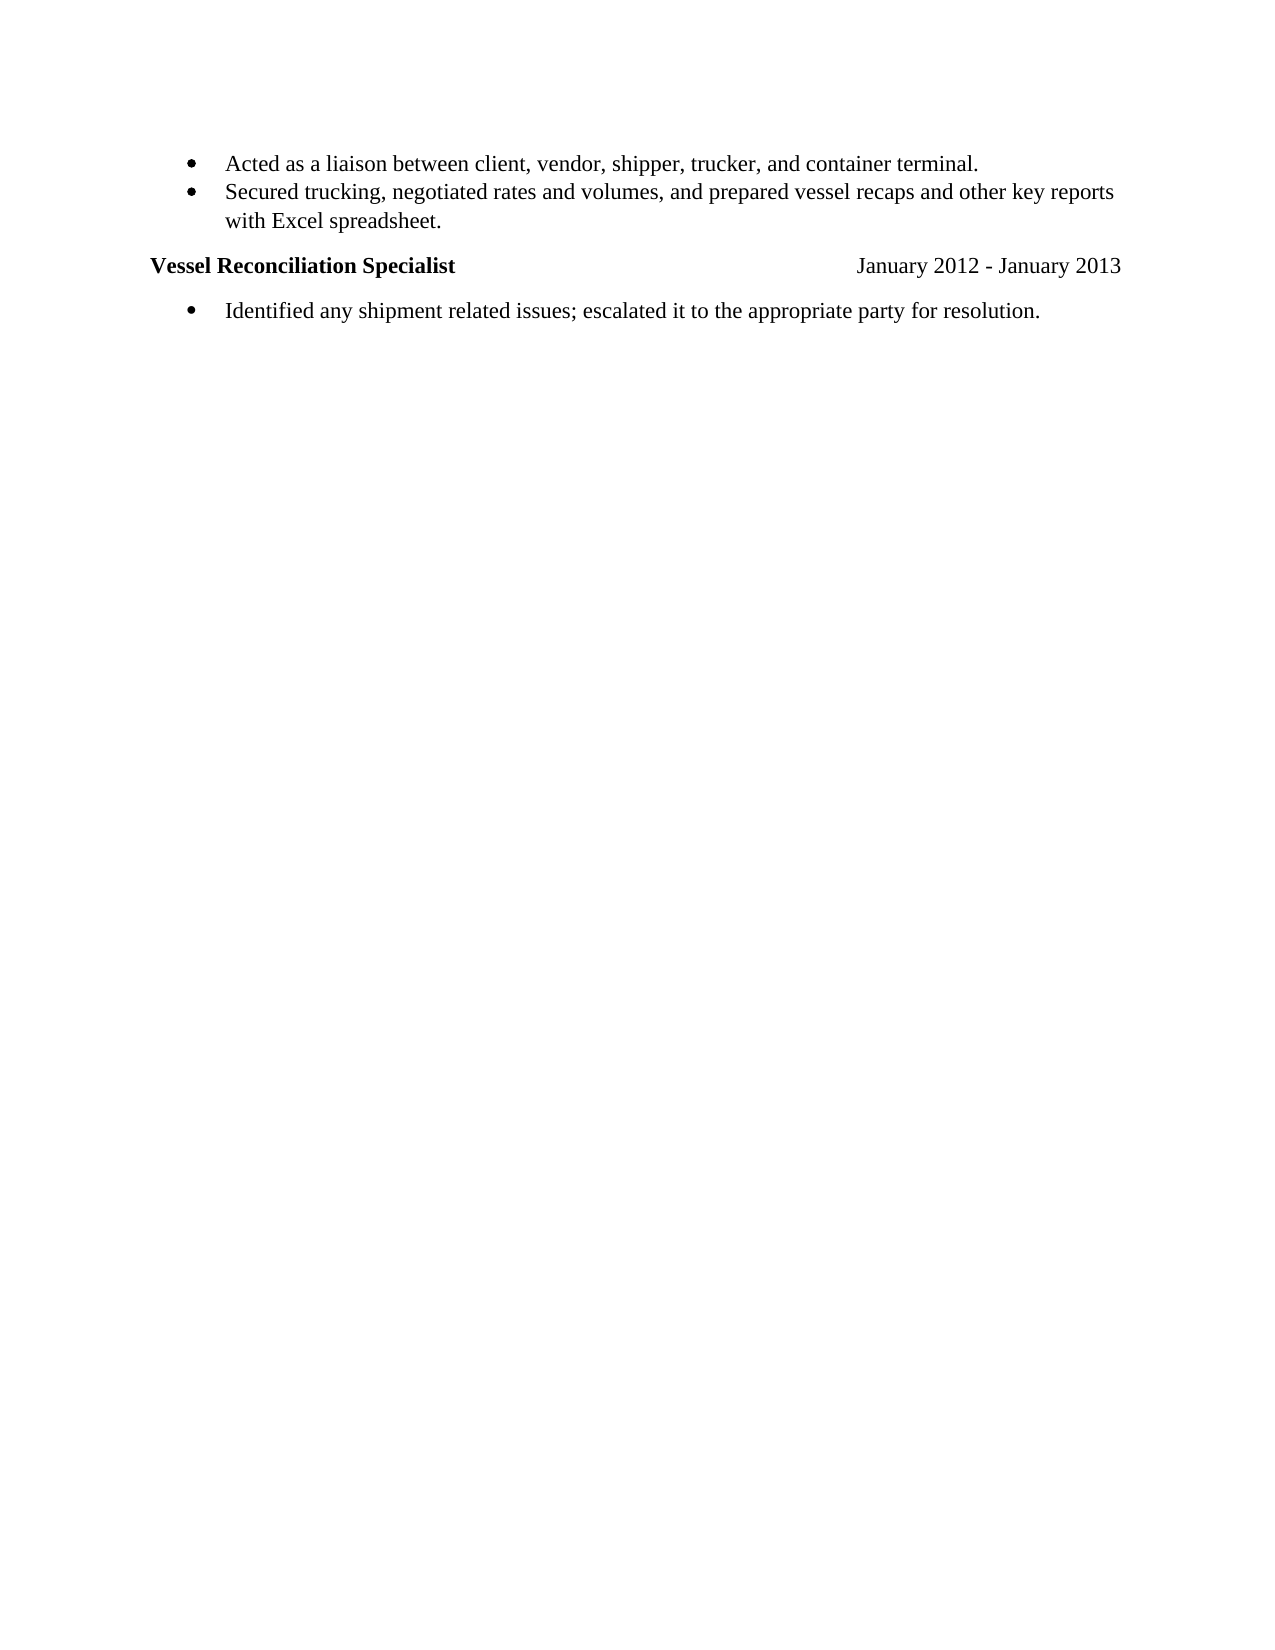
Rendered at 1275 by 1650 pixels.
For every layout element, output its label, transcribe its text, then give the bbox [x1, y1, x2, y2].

text Vessel Reconciliation Specialist January 2012 - January 2013 [150, 252, 1125, 278]
list Acted as a liaison between client, vendor, shipper, trucker, and container terminal. [187, 150, 1125, 176]
list Secured trucking, negotiated rates and volumes, and prepared vessel recaps and other key reports with Excel spreadsheet. [187, 178, 1125, 233]
list Identified any shipment related issues; escalated it to the appropriate party for resolution. [187, 297, 1125, 323]
